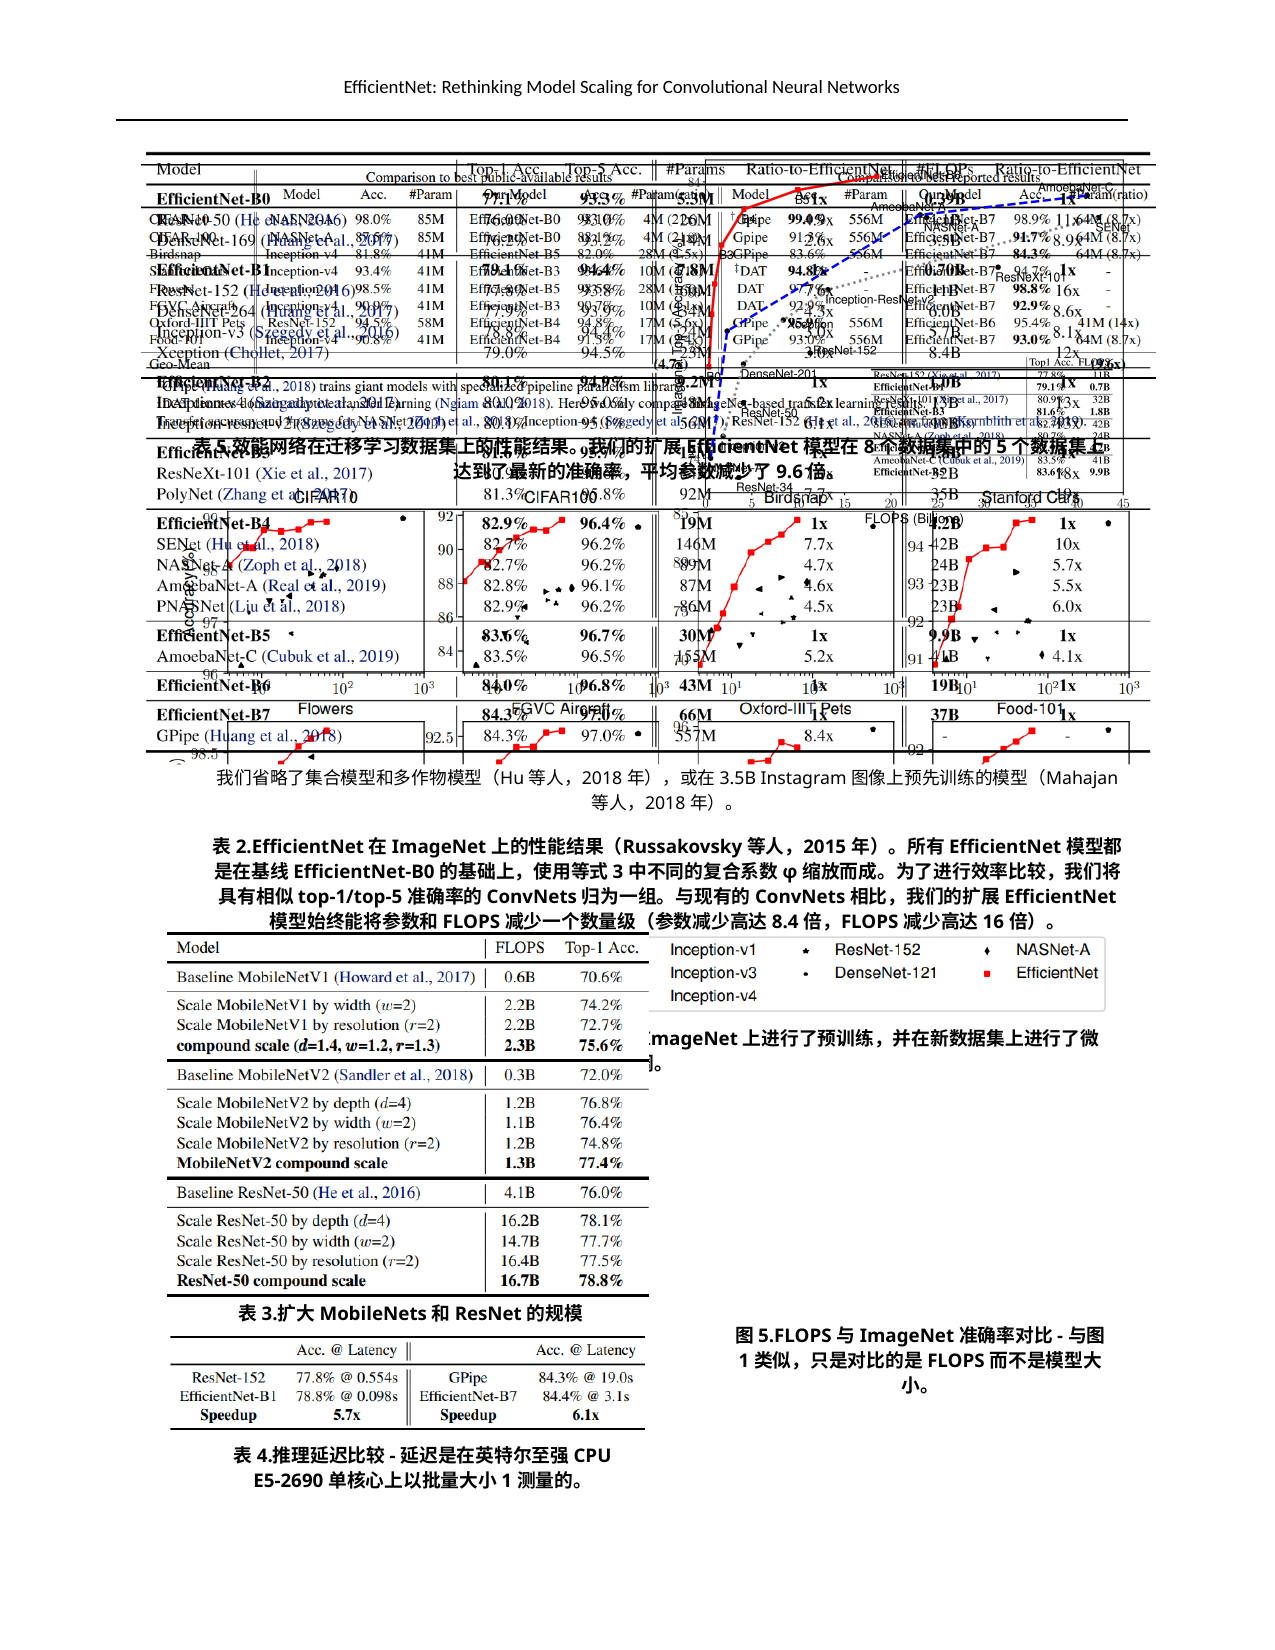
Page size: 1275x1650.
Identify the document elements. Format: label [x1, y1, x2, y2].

picture [145, 151, 1151, 753]
picture [170, 1336, 645, 1430]
table_header [141, 151, 1156, 1492]
picture [167, 932, 649, 1297]
